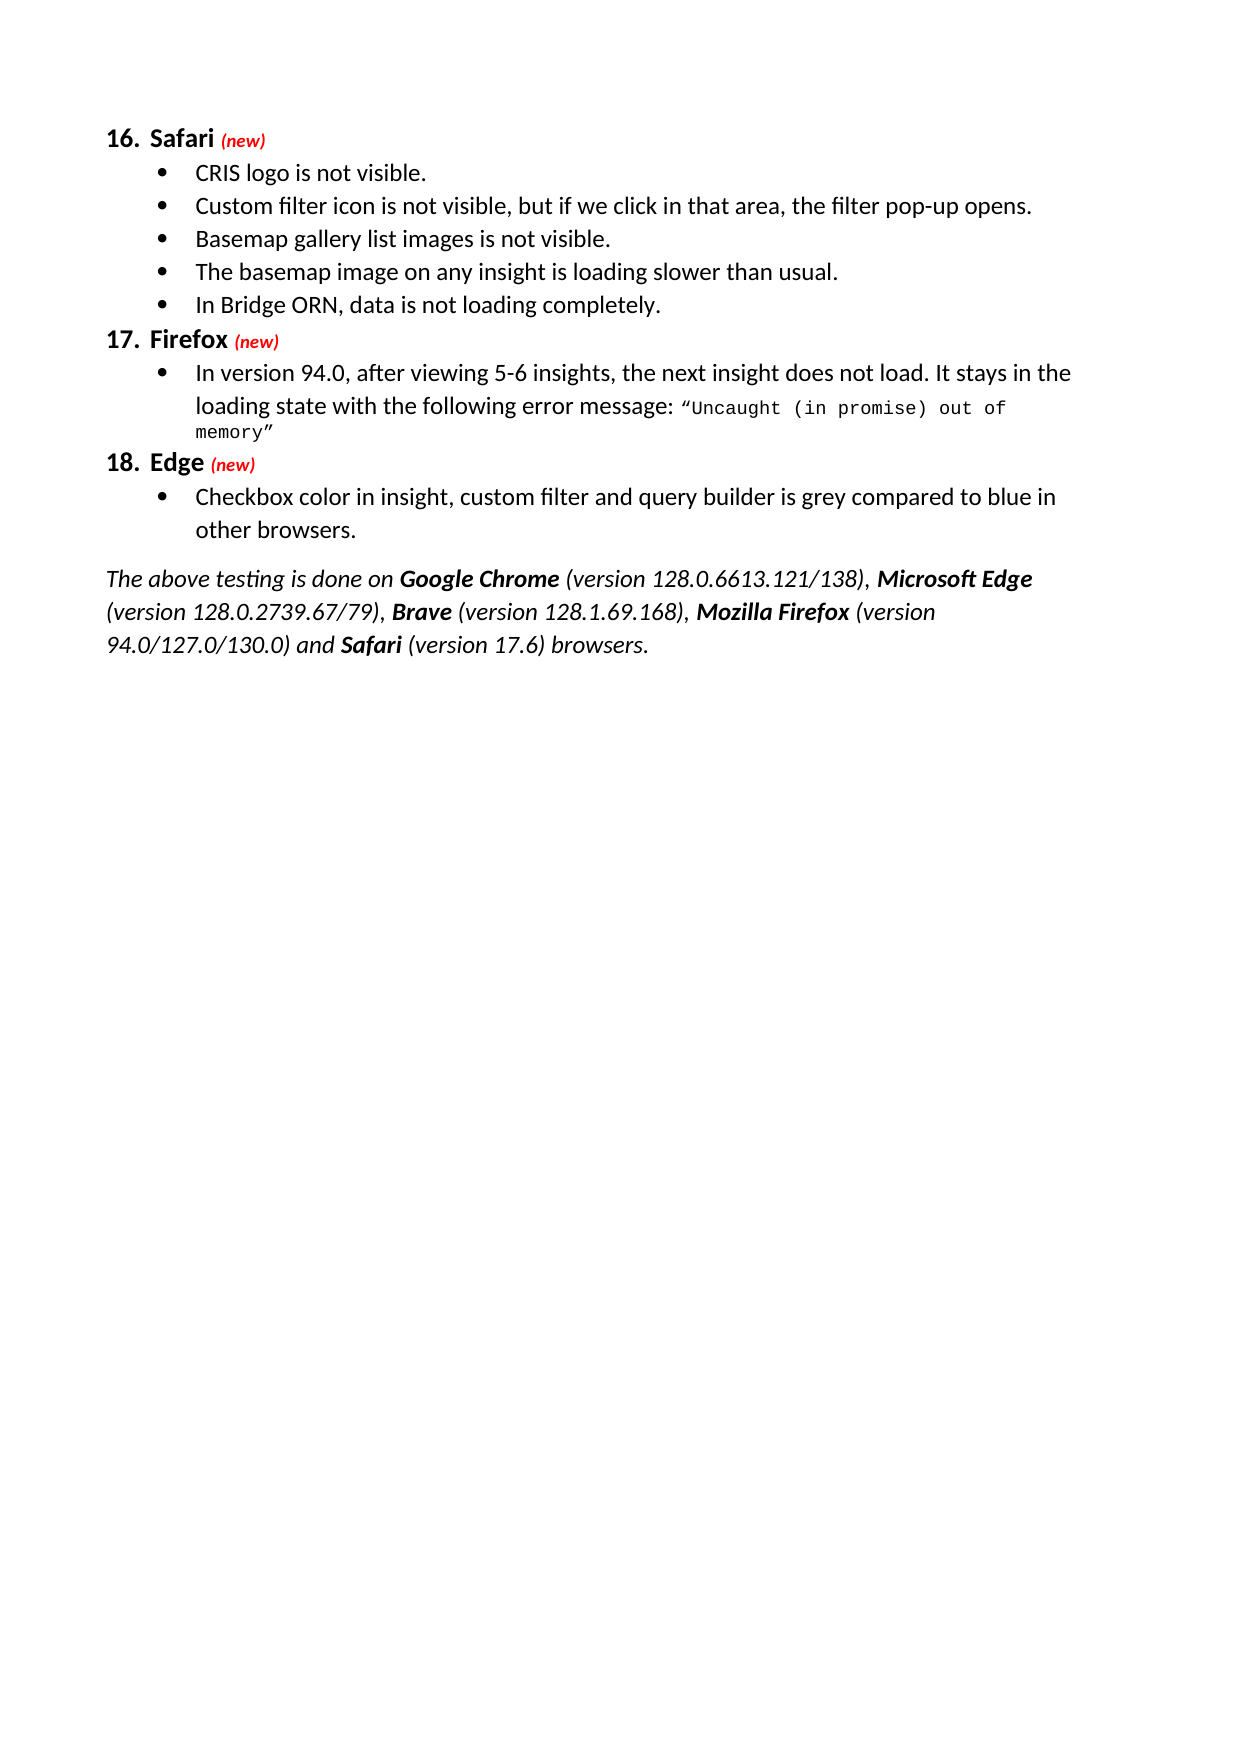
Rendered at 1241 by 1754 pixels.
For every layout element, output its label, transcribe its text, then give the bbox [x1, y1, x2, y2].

list The basemap image on any insight is loading slower than usual. [158, 256, 1090, 286]
list CRIS logo is not visible. [158, 157, 1090, 188]
list In version 94.0, after viewing 5-6 insights, the next insight does not load. It stays in the loading state with the following error message: “Uncaught (in promise) out of memory” [158, 357, 1090, 444]
list Basemap gallery list images is not visible. [158, 223, 1090, 253]
list Safari (new) [106, 122, 1090, 154]
list Custom filter icon is not visible, but if we click in that area, the filter pop-up opens. [158, 190, 1090, 221]
list Firefox (new) [106, 322, 1090, 355]
list Edge (new) [106, 445, 1090, 478]
list Checkbox color in insight, custom filter and query builder is grey compared to blue in other browsers. [158, 481, 1090, 544]
list In Bridge ORN, data is not loading completely. [158, 289, 1090, 319]
text The above testing is done on Google Chrome (version 128.0.6613.121/138), Microsoft Edge (version 128.0.2739.67/79), Brave (version 128.1.69.168), Mozilla Firefox (version 94.0/127.0/130.0) and Safari (version 17.6) browsers. [106, 563, 1090, 660]
